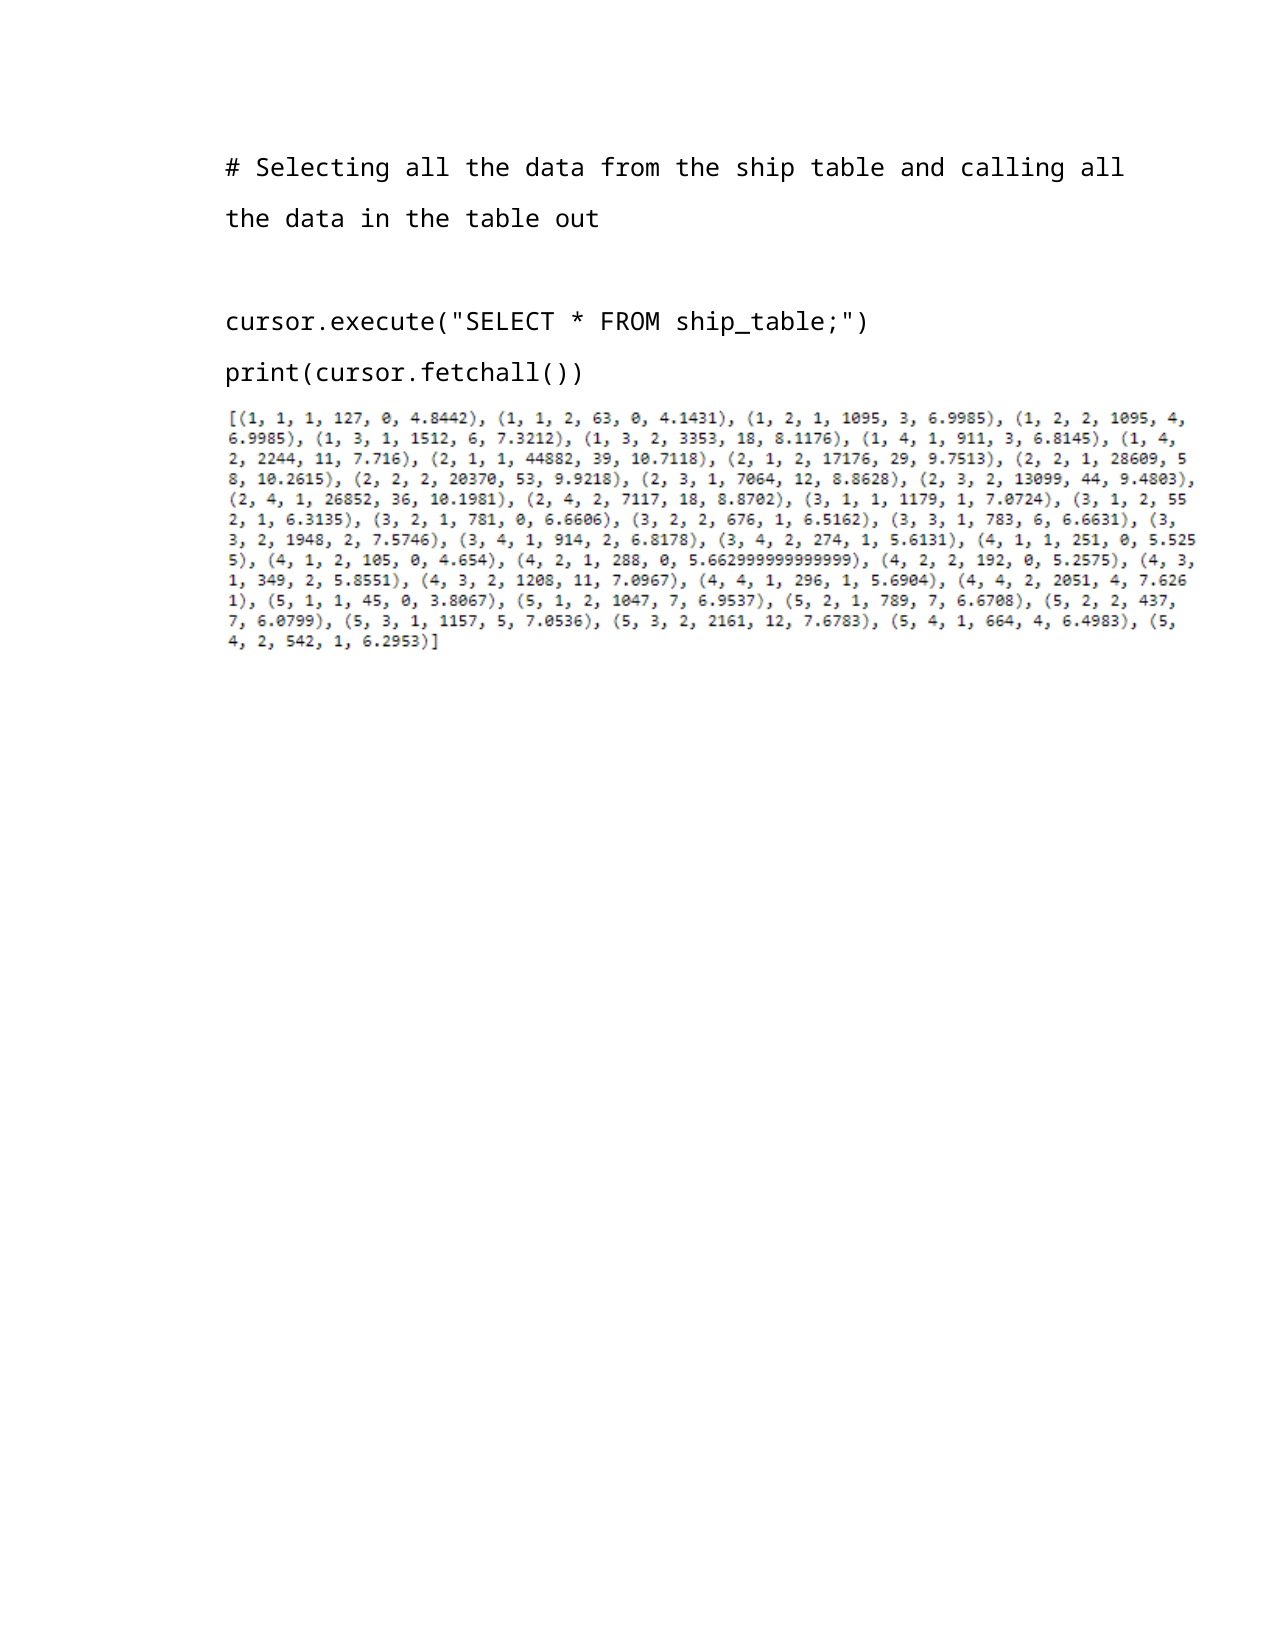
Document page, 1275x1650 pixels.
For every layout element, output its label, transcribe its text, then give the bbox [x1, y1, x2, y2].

list cursor.execute("SELECT * FROM ship_table;") [225, 303, 1125, 337]
picture [225, 405, 1200, 656]
list # Selecting all the data from the ship table and calling all the data in the table out [225, 150, 1125, 235]
list print(cursor.fetchall()) [225, 354, 1125, 388]
